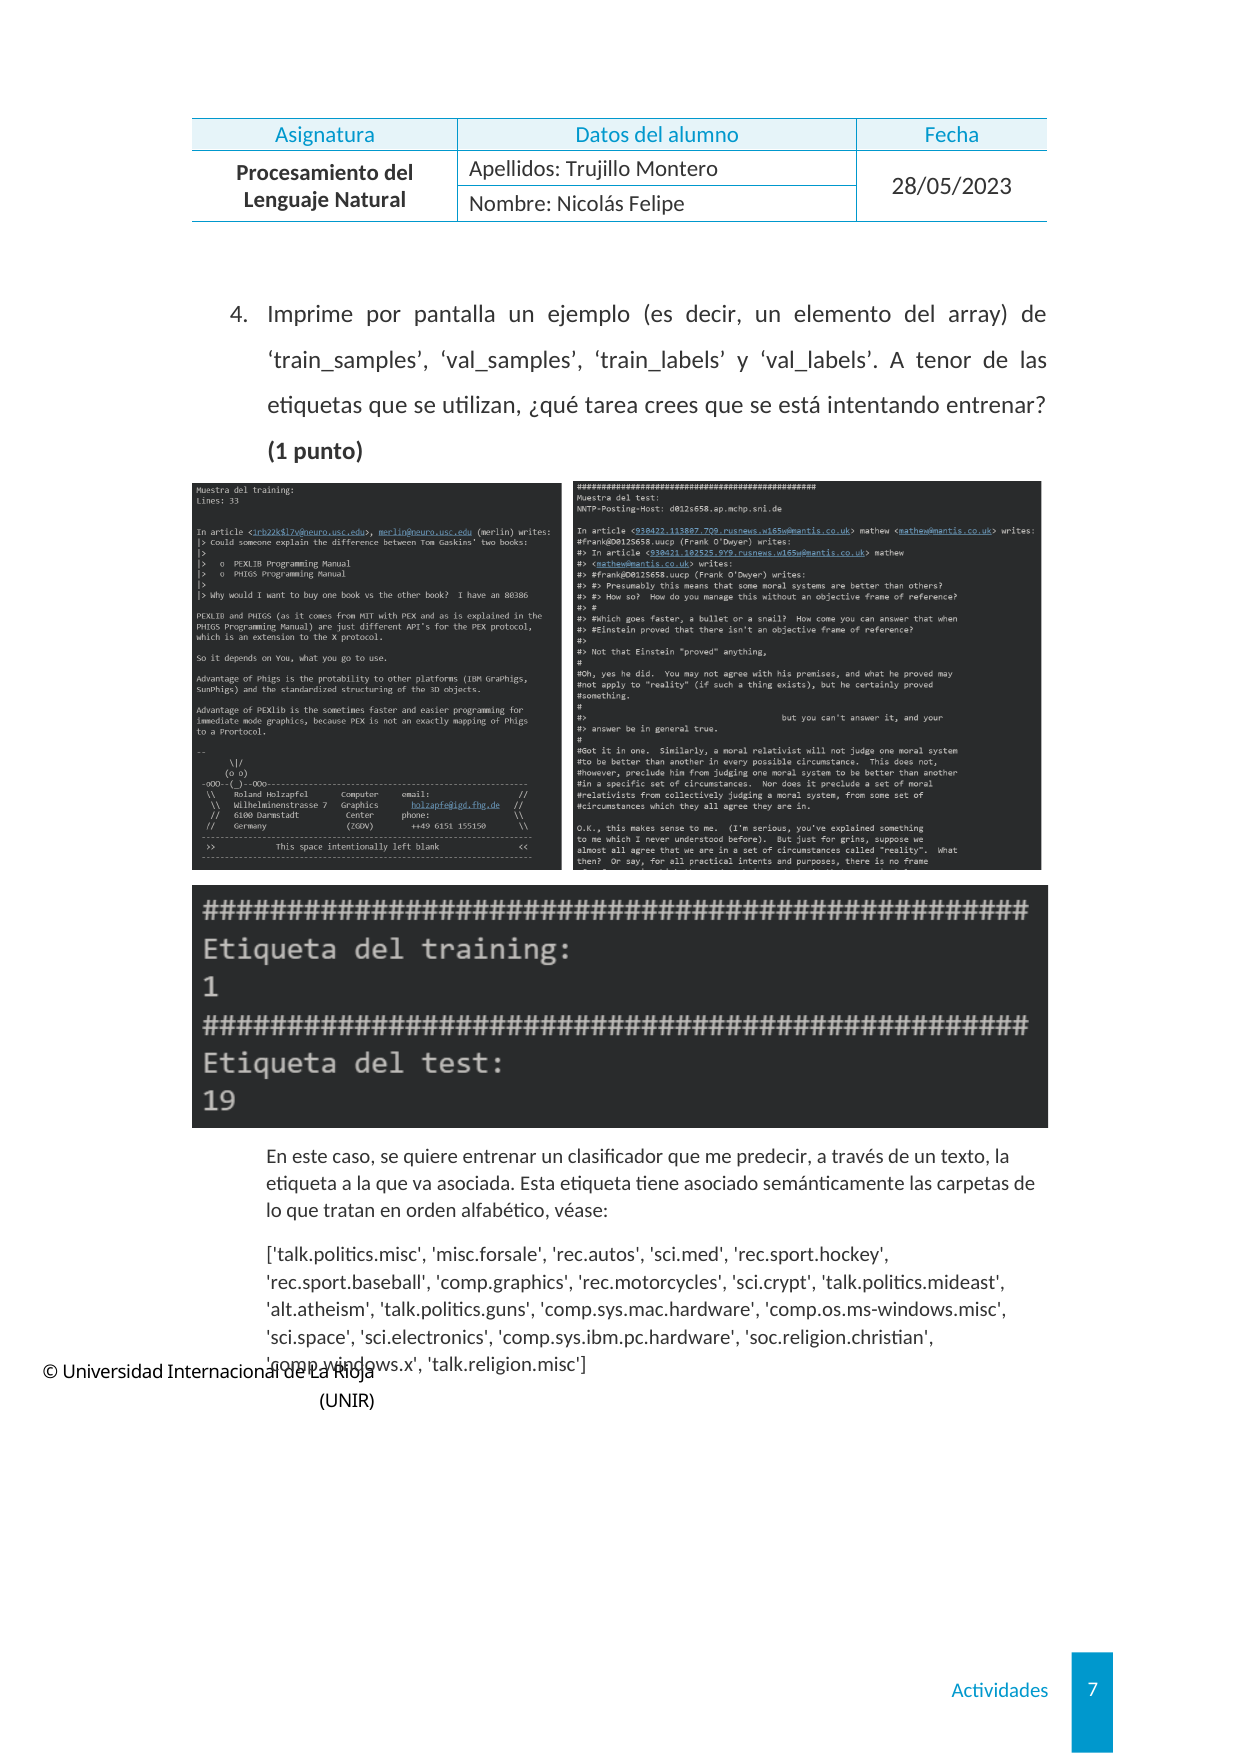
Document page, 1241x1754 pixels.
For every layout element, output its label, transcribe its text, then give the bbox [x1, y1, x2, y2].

list Imprime por pantalla un ejemplo (es decir, un elemento del array) de ‘train_samples’, ‘val_samples’, ‘train_labels’ y ‘val_labels’. A tenor de las etiquetas que se utilizan, ¿qué tarea crees que se está intentando entrenar? (1 punto) [229, 298, 1048, 466]
picture [192, 483, 562, 870]
picture [192, 885, 1049, 1128]
text En este caso, se quiere entrenar un clasificador que me predecir, a través de un texto, la etiqueta a la que va asociada. Esta etiqueta tiene asociado semánticamente las carpetas de lo que tratan en orden alfabético, véase: [266, 1143, 1048, 1223]
text ['talk.politics.misc', 'misc.forsale', 'rec.autos', 'sci.med', 'rec.sport.hockey', 'rec.sport.baseball', 'comp.graphics', 'rec.motorcycles', 'sci.crypt', 'talk.politics.mideast', 'alt.atheism', 'talk.politics.guns', 'comp.sys.mac.hardware', 'comp.os.ms-windows.misc', 'sci.space', 'sci.electronics', 'comp.sys.ibm.pc.hardware', 'soc.religion.christian', 'comp.windows.x', 'talk.religion.misc'] [266, 1242, 1048, 1377]
picture [573, 481, 1042, 870]
